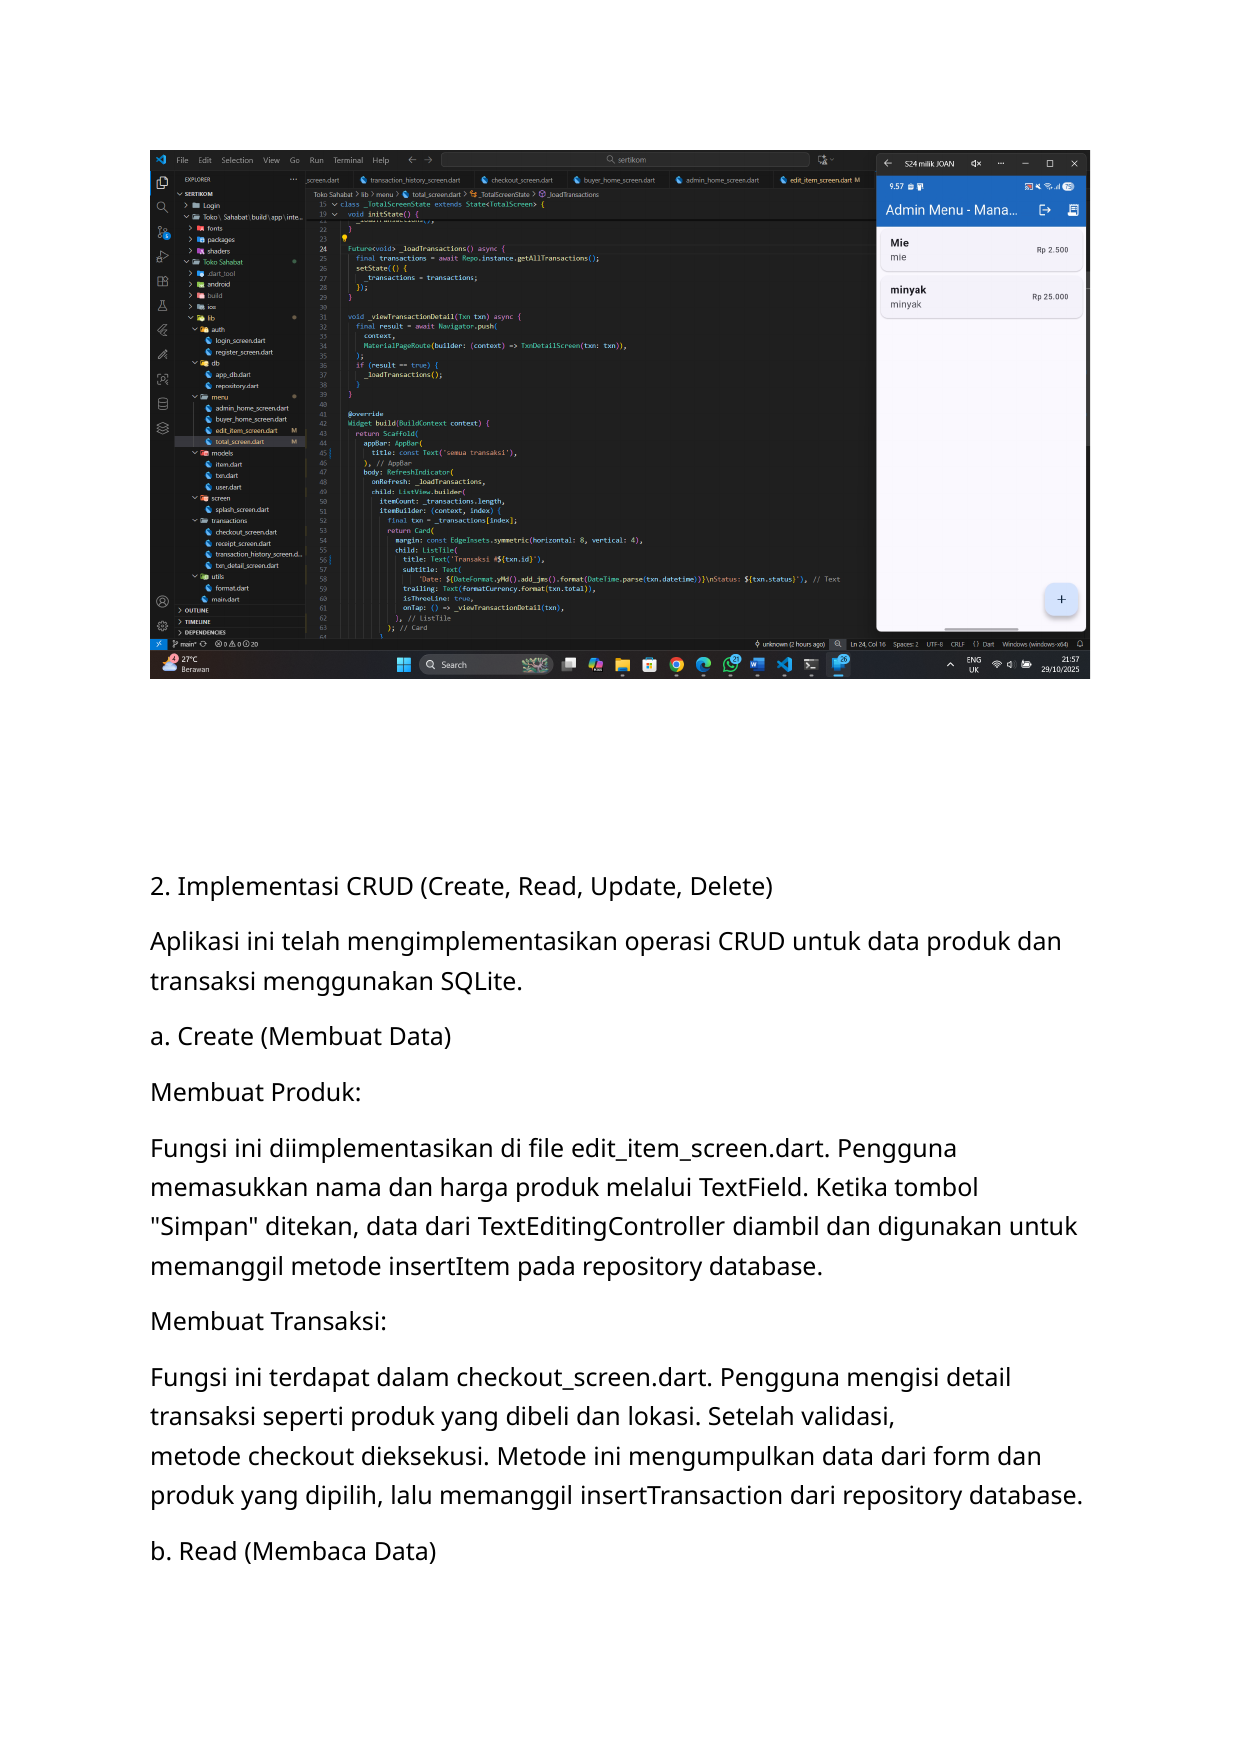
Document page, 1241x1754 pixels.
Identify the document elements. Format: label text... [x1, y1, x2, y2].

text Fungsi ini diimplementasikan di file edit_item_screen.dart. Pengguna memasukkan nama dan harga produk melalui TextField. Ketika tombol "Simpan" ditekan, data dari TextEditingController diambil dan digunakan untuk memanggil metode insertItem pada repository database. [150, 1131, 1090, 1282]
text a. Create (Membuat Data) [150, 1019, 1090, 1053]
text b. Read (Membaca Data) [150, 1533, 1090, 1567]
picture [150, 150, 1091, 679]
text 2. Implementasi CRUD (Create, Read, Update, Delete) [150, 868, 1090, 902]
text Membuat Produk: [150, 1075, 1090, 1109]
text Aplikasi ini telah mengimplementasikan operasi CRUD untuk data produk dan transaksi menggunakan SQLite. [150, 924, 1090, 997]
text Membuat Transaksi: [150, 1304, 1090, 1338]
text Fungsi ini terdapat dalam checkout_screen.dart. Pengguna mengisi detail transaksi seperti produk yang dibeli dan lokasi. Setelah validasi, metode checkout dieksekusi. Metode ini mengumpulkan data dari form dan produk yang dipilih, lalu memanggil insertTransaction dari repository database. [150, 1360, 1090, 1511]
